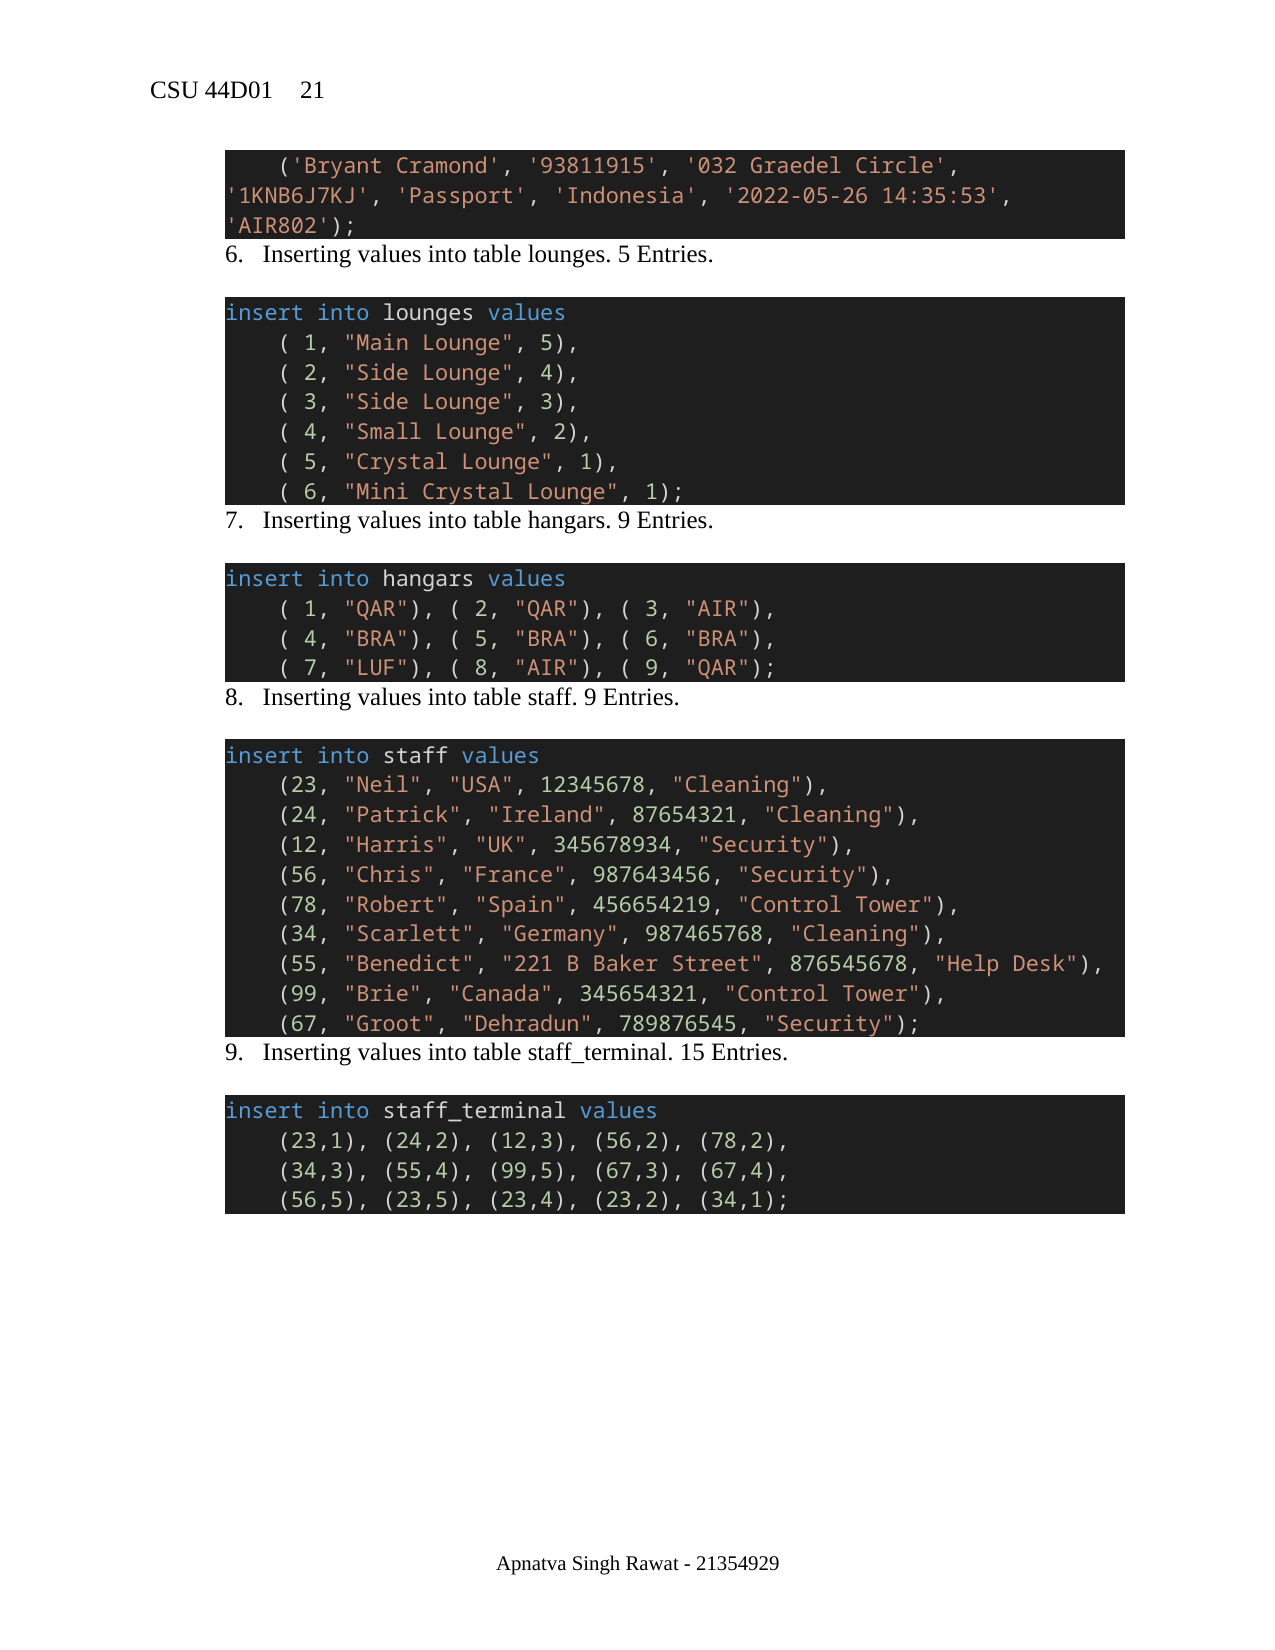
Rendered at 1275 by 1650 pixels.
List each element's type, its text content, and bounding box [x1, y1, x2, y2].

text insert into staff values [225, 739, 1125, 769]
text (78, "Robert", "Spain", 456654219, "Control Tower"), [225, 888, 1125, 918]
text (67, "Groot", "Dehradun", 789876545, "Security"); [225, 1008, 1125, 1037]
text (12, "Harris", "UK", 345678934, "Security"), [225, 829, 1125, 859]
text (99, "Brie", "Canada", 345654321, "Control Tower"), [225, 978, 1125, 1008]
list Inserting values into table lounges. 5 Entries. [225, 239, 1125, 268]
text ( 4, "Small Lounge", 2), [225, 416, 1125, 446]
text insert into staff_terminal values [225, 1095, 1125, 1125]
text (34, "Scarlett", "Germany", 987465768, "Cleaning"), [225, 918, 1125, 948]
text ( 1, "Main Lounge", 5), [225, 327, 1125, 356]
text (55, "Benedict", "221 B Baker Street", 876545678, "Help Desk"), [225, 948, 1125, 978]
text (23, "Neil", "USA", 12345678, "Cleaning"), [225, 769, 1125, 799]
text ( 5, "Crystal Lounge", 1), [225, 446, 1125, 476]
text (34,3), (55,4), (99,5), (67,3), (67,4), [225, 1154, 1125, 1184]
text (23,1), (24,2), (12,3), (56,2), (78,2), [225, 1125, 1125, 1154]
text ('Bryant Cramond', '93811915', '032 Graedel Circle', '1KNB6J7KJ', 'Passport', 'Indonesia', '2022-05-26 14:35:53', 'AIR802'); [225, 150, 1125, 239]
text (56,5), (23,5), (23,4), (23,2), (34,1); [225, 1184, 1125, 1214]
list Inserting values into table staff_terminal. 15 Entries. [225, 1037, 1125, 1066]
text ( 3, "Side Lounge", 3), [225, 386, 1125, 416]
text ( 2, "Side Lounge", 4), [225, 356, 1125, 386]
text ( 7, "LUF"), ( 8, "AIR"), ( 9, "QAR"); [225, 652, 1125, 682]
text (24, "Patrick", "Ireland", 87654321, "Cleaning"), [225, 799, 1125, 829]
list Inserting values into table hangars. 9 Entries. [225, 505, 1125, 534]
list Inserting values into table staff. 9 Entries. [225, 682, 1125, 711]
text ( 4, "BRA"), ( 5, "BRA"), ( 6, "BRA"), [225, 622, 1125, 652]
text insert into lounges values [225, 297, 1125, 327]
text (56, "Chris", "France", 987643456, "Security"), [225, 859, 1125, 888]
text ( 1, "QAR"), ( 2, "QAR"), ( 3, "AIR"), [225, 593, 1125, 622]
text ( 6, "Mini Crystal Lounge", 1); [225, 476, 1125, 505]
text insert into hangars values [225, 563, 1125, 593]
